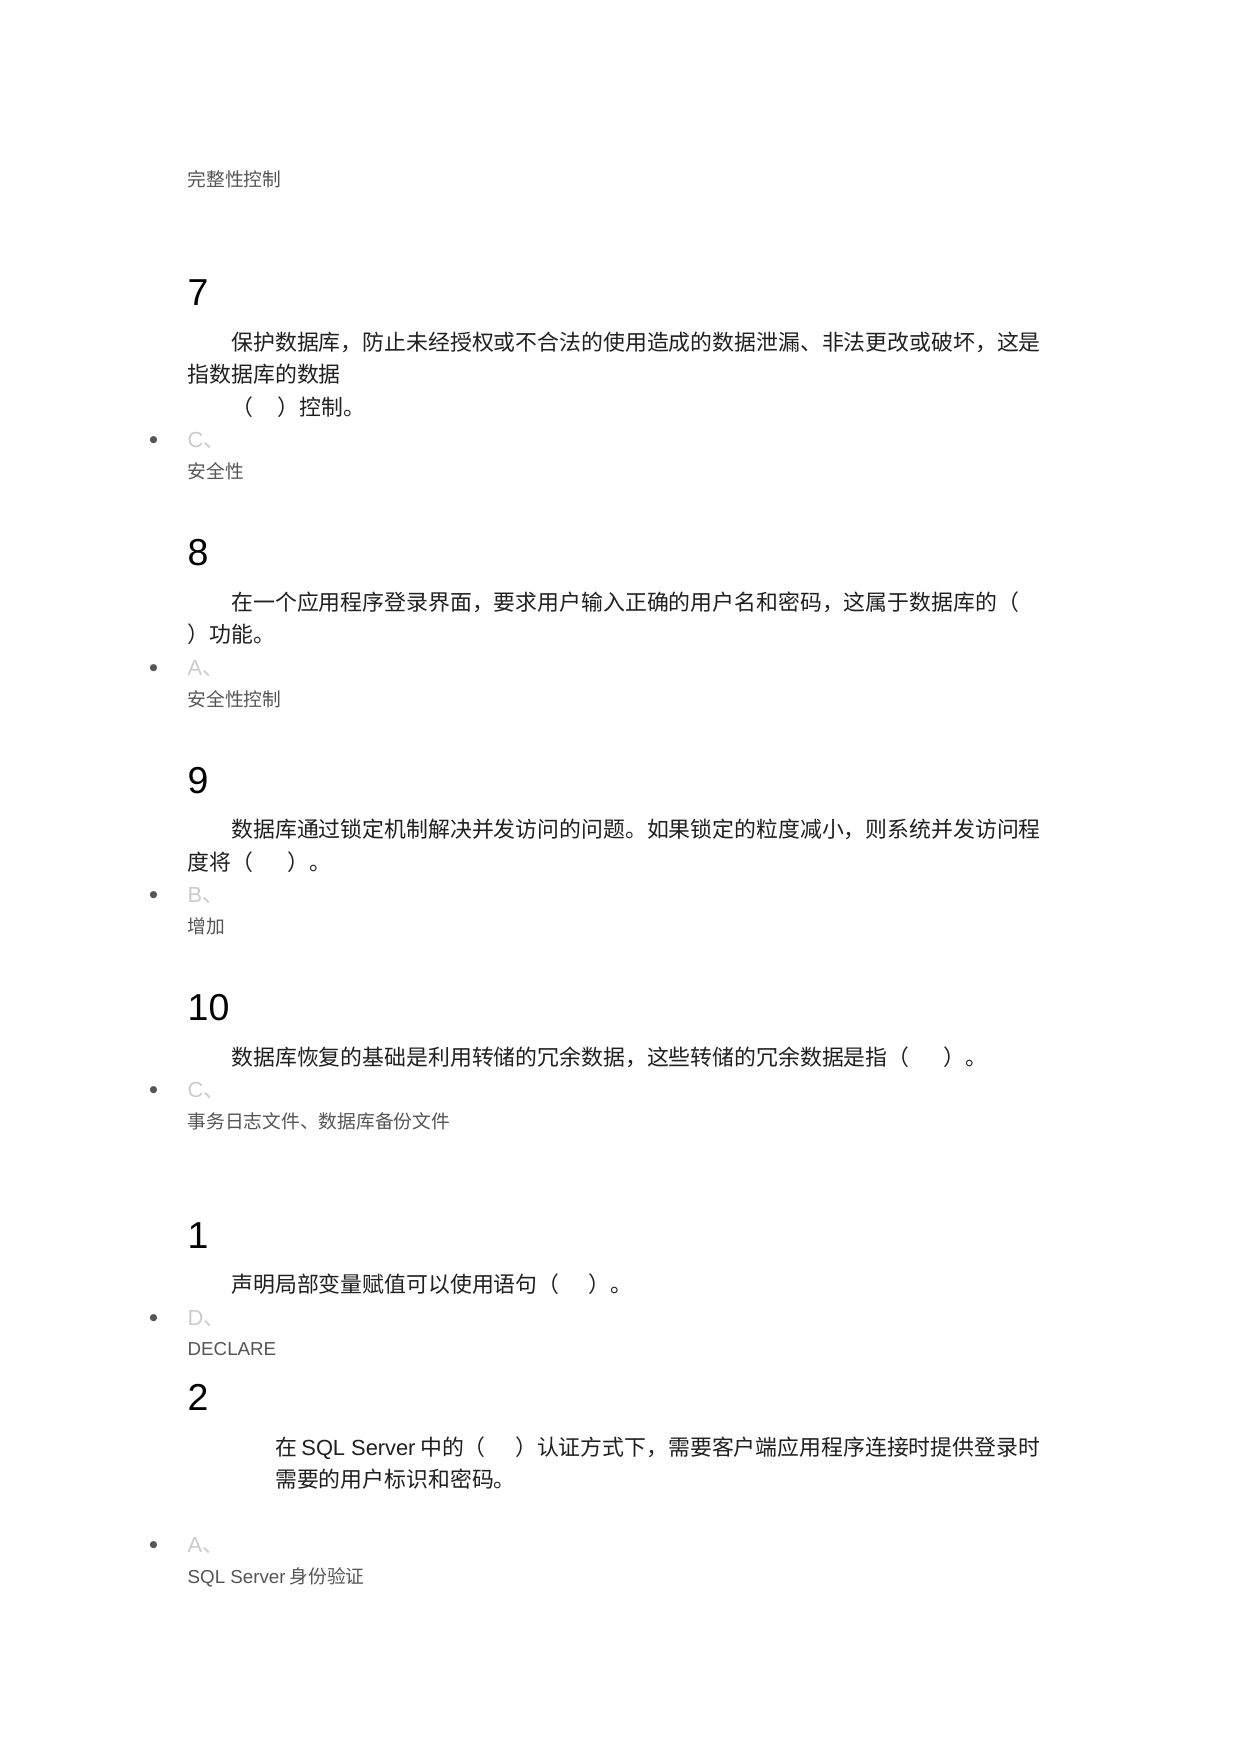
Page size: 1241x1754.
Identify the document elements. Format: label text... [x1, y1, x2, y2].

text 在一个应用程序登录界面，要求用户输入正确的用户名和密码，这属于数据库的（ ）功能。 [187, 584, 1053, 649]
text 安全性控制 [187, 682, 1053, 747]
text 2 [187, 1364, 1053, 1429]
text 声明局部变量赋值可以使用语句（ ）。 [231, 1267, 1053, 1299]
text 10 [187, 974, 1053, 1039]
text 9 [187, 747, 1053, 812]
list C、 [150, 1072, 1053, 1104]
text 事务日志文件、数据库备份文件 [187, 1104, 1053, 1137]
list D、 [150, 1299, 1053, 1332]
list C、 [150, 422, 1053, 454]
text 数据库恢复的基础是利用转储的冗余数据，这些转储的冗余数据是指（ ）。 [187, 1039, 1053, 1072]
text DECLARE [187, 1332, 1053, 1364]
text 完整性控制 [187, 162, 1053, 227]
list A、 [150, 1527, 1053, 1559]
text （ ）控制。 [187, 389, 1053, 422]
text 安全性 [187, 454, 1053, 487]
text 8 [187, 519, 1053, 584]
text 保护数据库，防止未经授权或不合法的使用造成的数据泄漏、非法更改或破坏，这是指数据库的数据 [187, 324, 1053, 389]
list B、 [150, 877, 1053, 909]
list A、 [150, 649, 1053, 682]
text 7 [187, 259, 1053, 324]
text 增加 [187, 909, 1053, 942]
text SQL Server身份验证 [187, 1559, 1053, 1592]
text 在SQL Server中的（ ）认证方式下，需要客户端应用程序连接时提供登录时需要的用户标识和密码。 [275, 1429, 1053, 1494]
text 数据库通过锁定机制解决并发访问的问题。如果锁定的粒度减小，则系统并发访问程度将（ ）。 [187, 812, 1053, 877]
text 1 [187, 1202, 1053, 1267]
